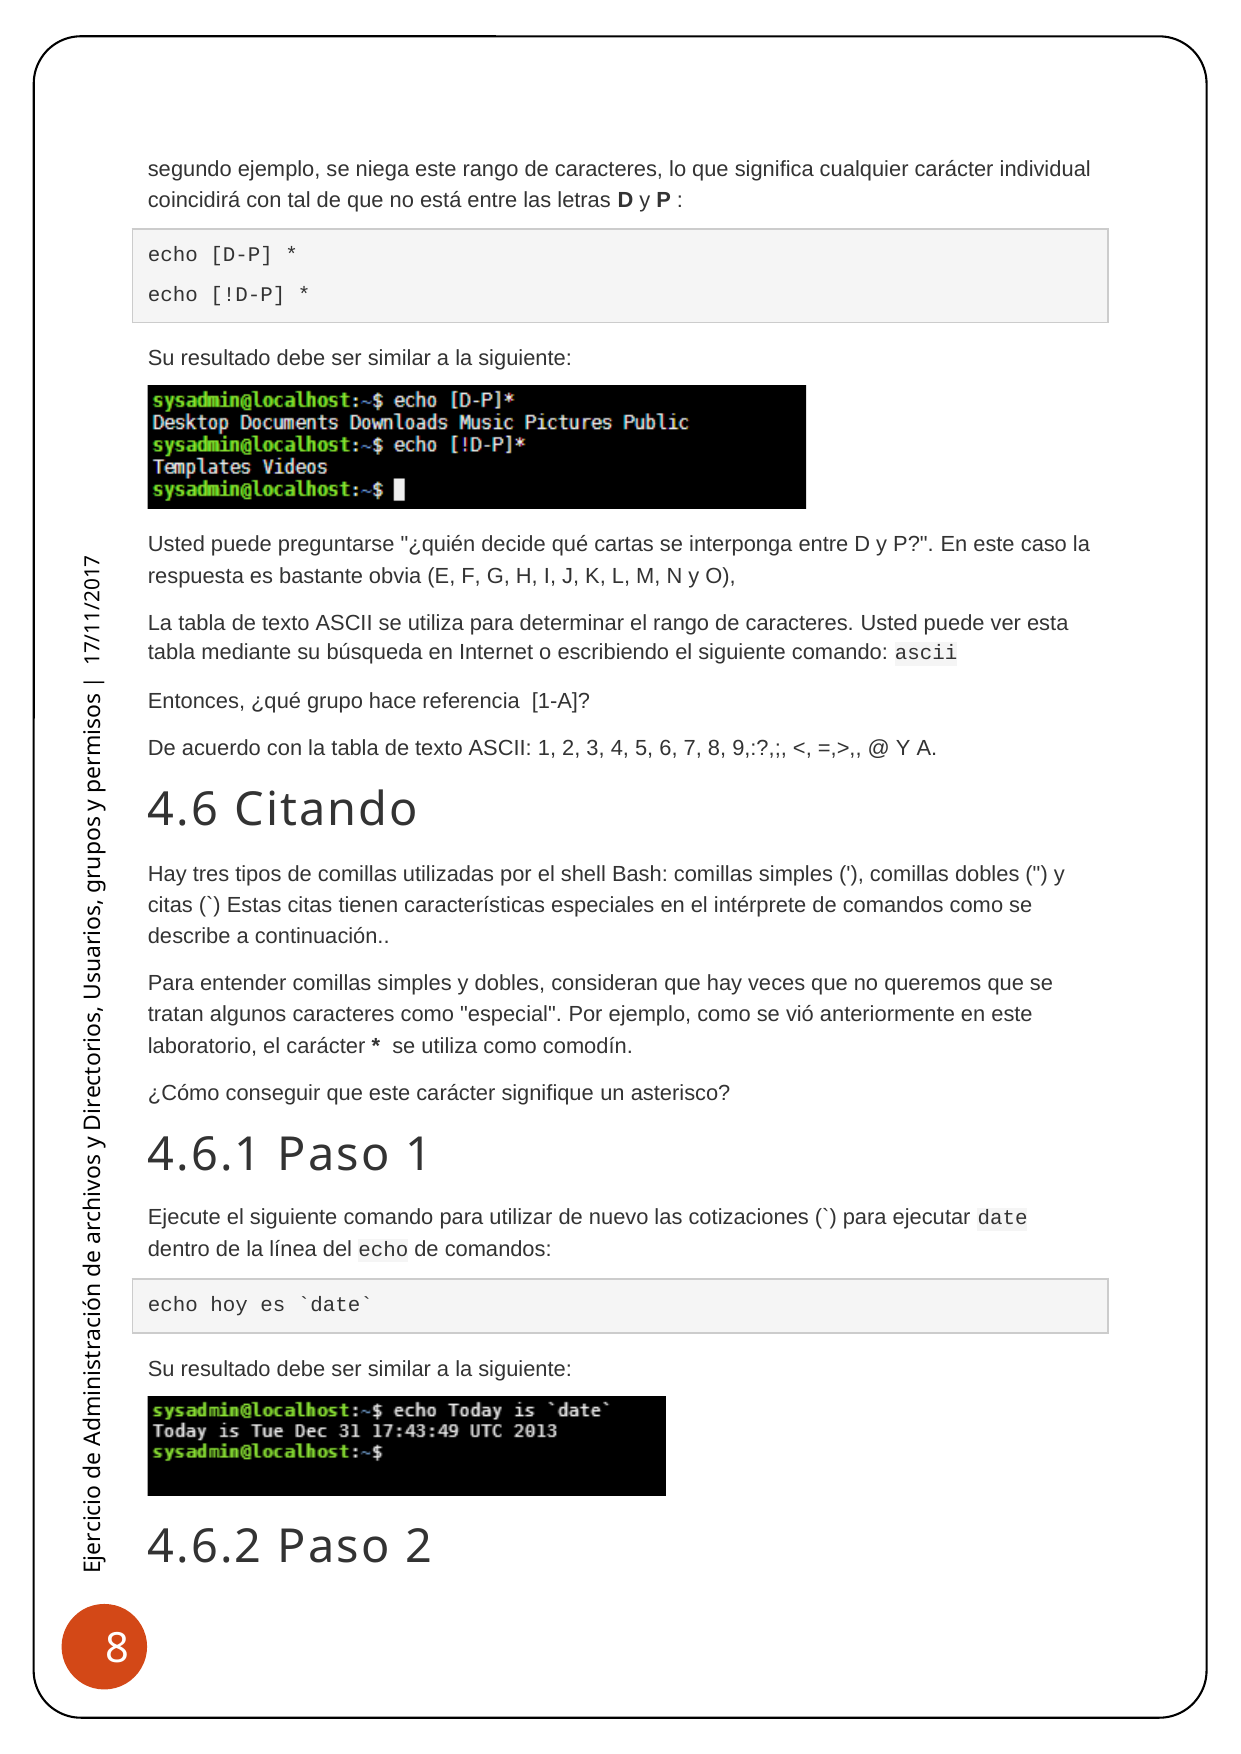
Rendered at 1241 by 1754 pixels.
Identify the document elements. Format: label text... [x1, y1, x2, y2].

subtitle 4.6 Citando [148, 775, 1092, 839]
text Hay tres tipos de comillas utilizadas por el shell Bash: comillas simples ('), comillas dobles (") y citas (`) Estas citas tienen características especiales en el intérprete de comandos como se describe a continuación.. [148, 855, 1092, 948]
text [148, 150, 1092, 212]
text echo hoy es `date` [133, 1280, 1107, 1332]
subtitle 4.6.2 Paso 2 [148, 1512, 1092, 1576]
text Ejecute el siguiente comando para utilizar de nuevo las cotizaciones (`) para ejecutar date dentro de la línea del echo de comandos: [148, 1200, 1092, 1262]
text La tabla de texto ASCII se utiliza para determinar el rango de caracteres. Usted puede ver esta tabla mediante su búsqueda en Internet o escribiendo el siguiente comando: ascii [148, 603, 1092, 666]
text ¿Cómo conseguir que este carácter signifique un asterisco? [148, 1073, 1092, 1105]
text Entonces, ¿qué grupo hace referencia [1-A]? [148, 681, 1092, 713]
text Su resultado debe ser similar a la siguiente: [148, 339, 1092, 370]
text echo [!D-P] * [133, 267, 1107, 322]
picture [147, 385, 807, 509]
text Para entender comillas simples y dobles, consideran que hay veces que no queremos que se tratan algunos caracteres como "especial". Por ejemplo, como se vió anteriormente en este laboratorio, el carácter * se utiliza como comodín. [148, 964, 1092, 1058]
text echo [D-P] * [133, 230, 1107, 267]
text Su resultado debe ser similar a la siguiente: [148, 1349, 1092, 1381]
text De acuerdo con la tabla de texto ASCII: 1, 2, 3, 4, 5, 6, 7, 8, 9,:?,;, <, =,>,, @ Y A. [148, 728, 1092, 759]
picture [147, 1396, 666, 1496]
subtitle 4.6.1 Paso 1 [148, 1120, 1092, 1184]
text Usted puede preguntarse "¿quién decide qué cartas se interponga entre D y P?". En este caso la respuesta es bastante obvia (E, F, G, H, I, J, K, L, M, N y O), [148, 525, 1092, 588]
